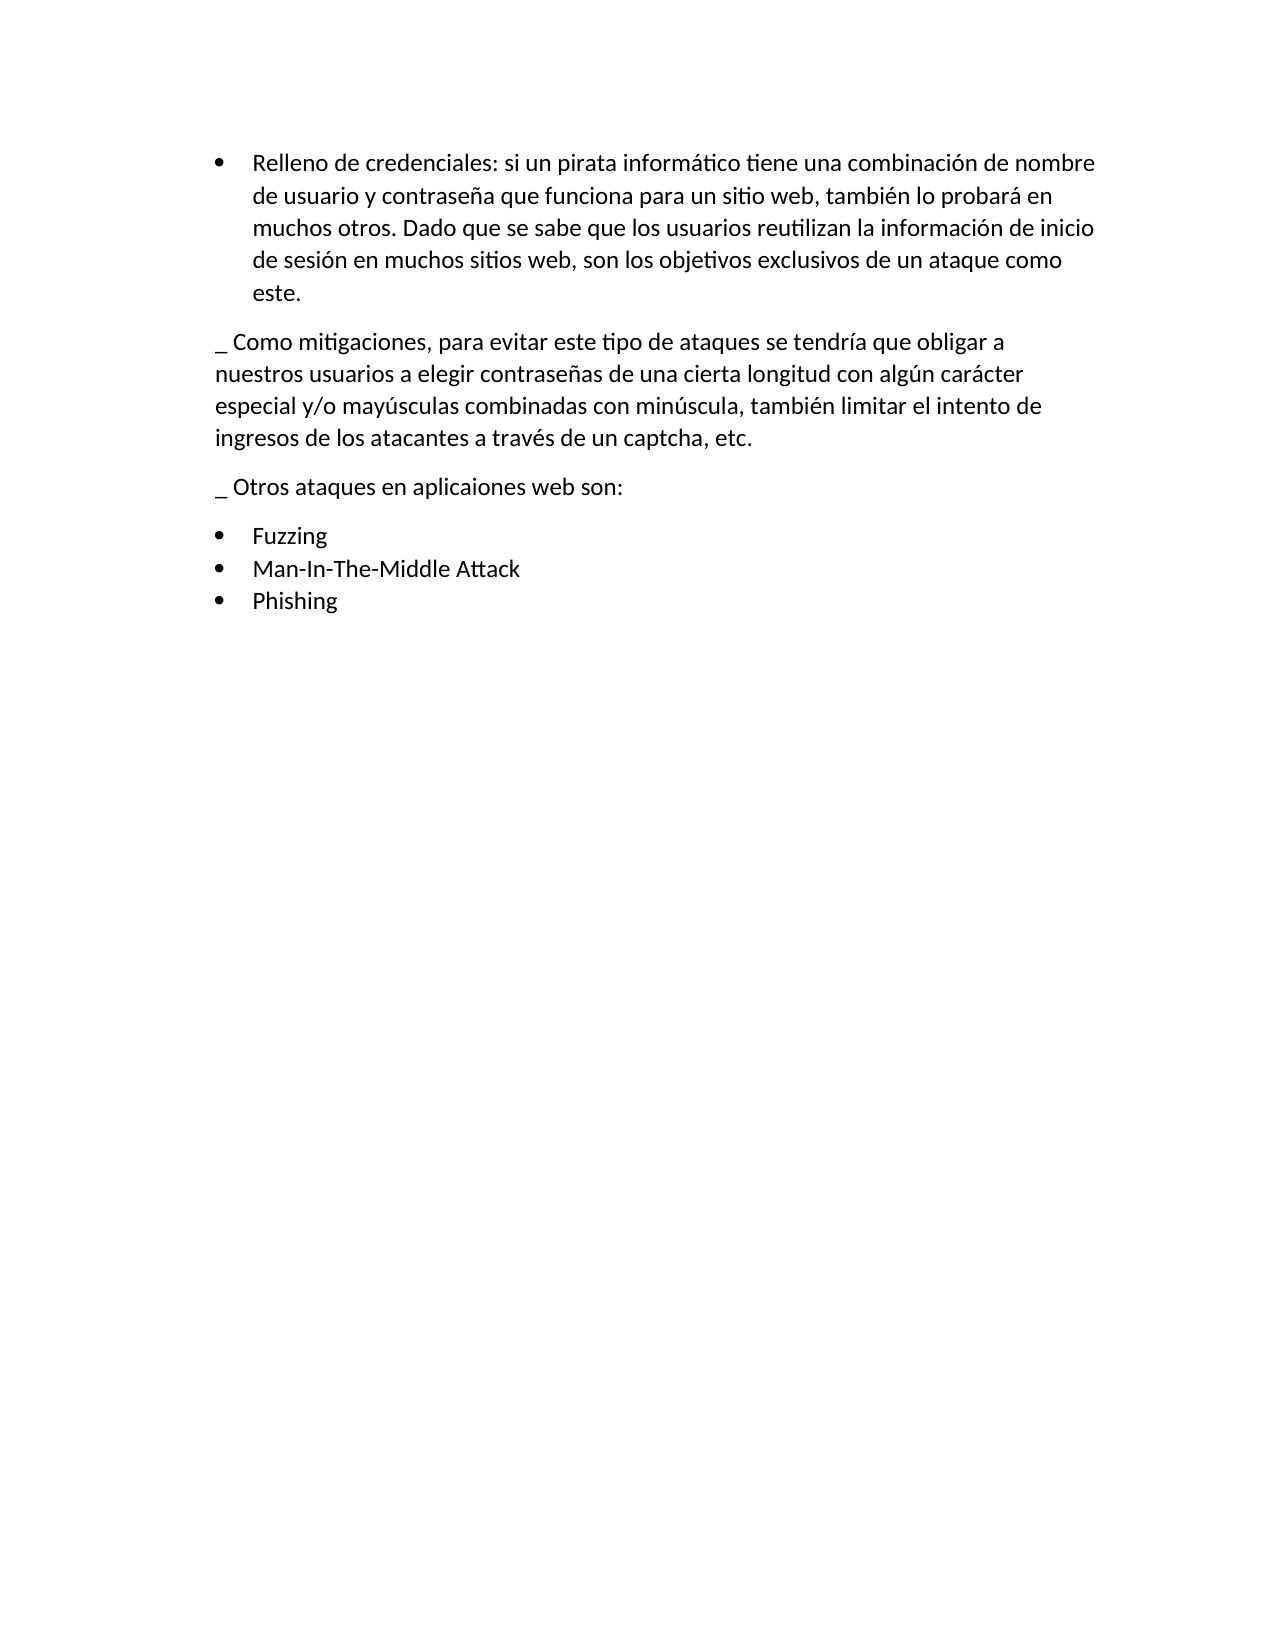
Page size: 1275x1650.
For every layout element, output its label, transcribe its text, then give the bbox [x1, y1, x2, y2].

text _ Como mitigaciones, para evitar este tipo de ataques se tendría que obligar a nuestros usuarios a elegir contraseñas de una cierta longitud con algún carácter especial y/o mayúsculas combinadas con minúscula, también limitar el intento de ingresos de los atacantes a través de un captcha, etc. [215, 326, 1098, 453]
list Relleno de credenciales: si un pirata informático tiene una combinación de nombre de usuario y contraseña que funciona para un sitio web, también lo probará en muchos otros. Dado que se sabe que los usuarios reutilizan la información de inicio de sesión en muchos sitios web, son los objetivos exclusivos de un ataque como este. [215, 148, 1098, 307]
list Fuzzing [215, 521, 1098, 551]
text _ Otros ataques en aplicaiones web son: [215, 472, 1098, 502]
list Man-In-The-Middle Attack [215, 553, 1098, 583]
list Phishing [215, 585, 1098, 616]
